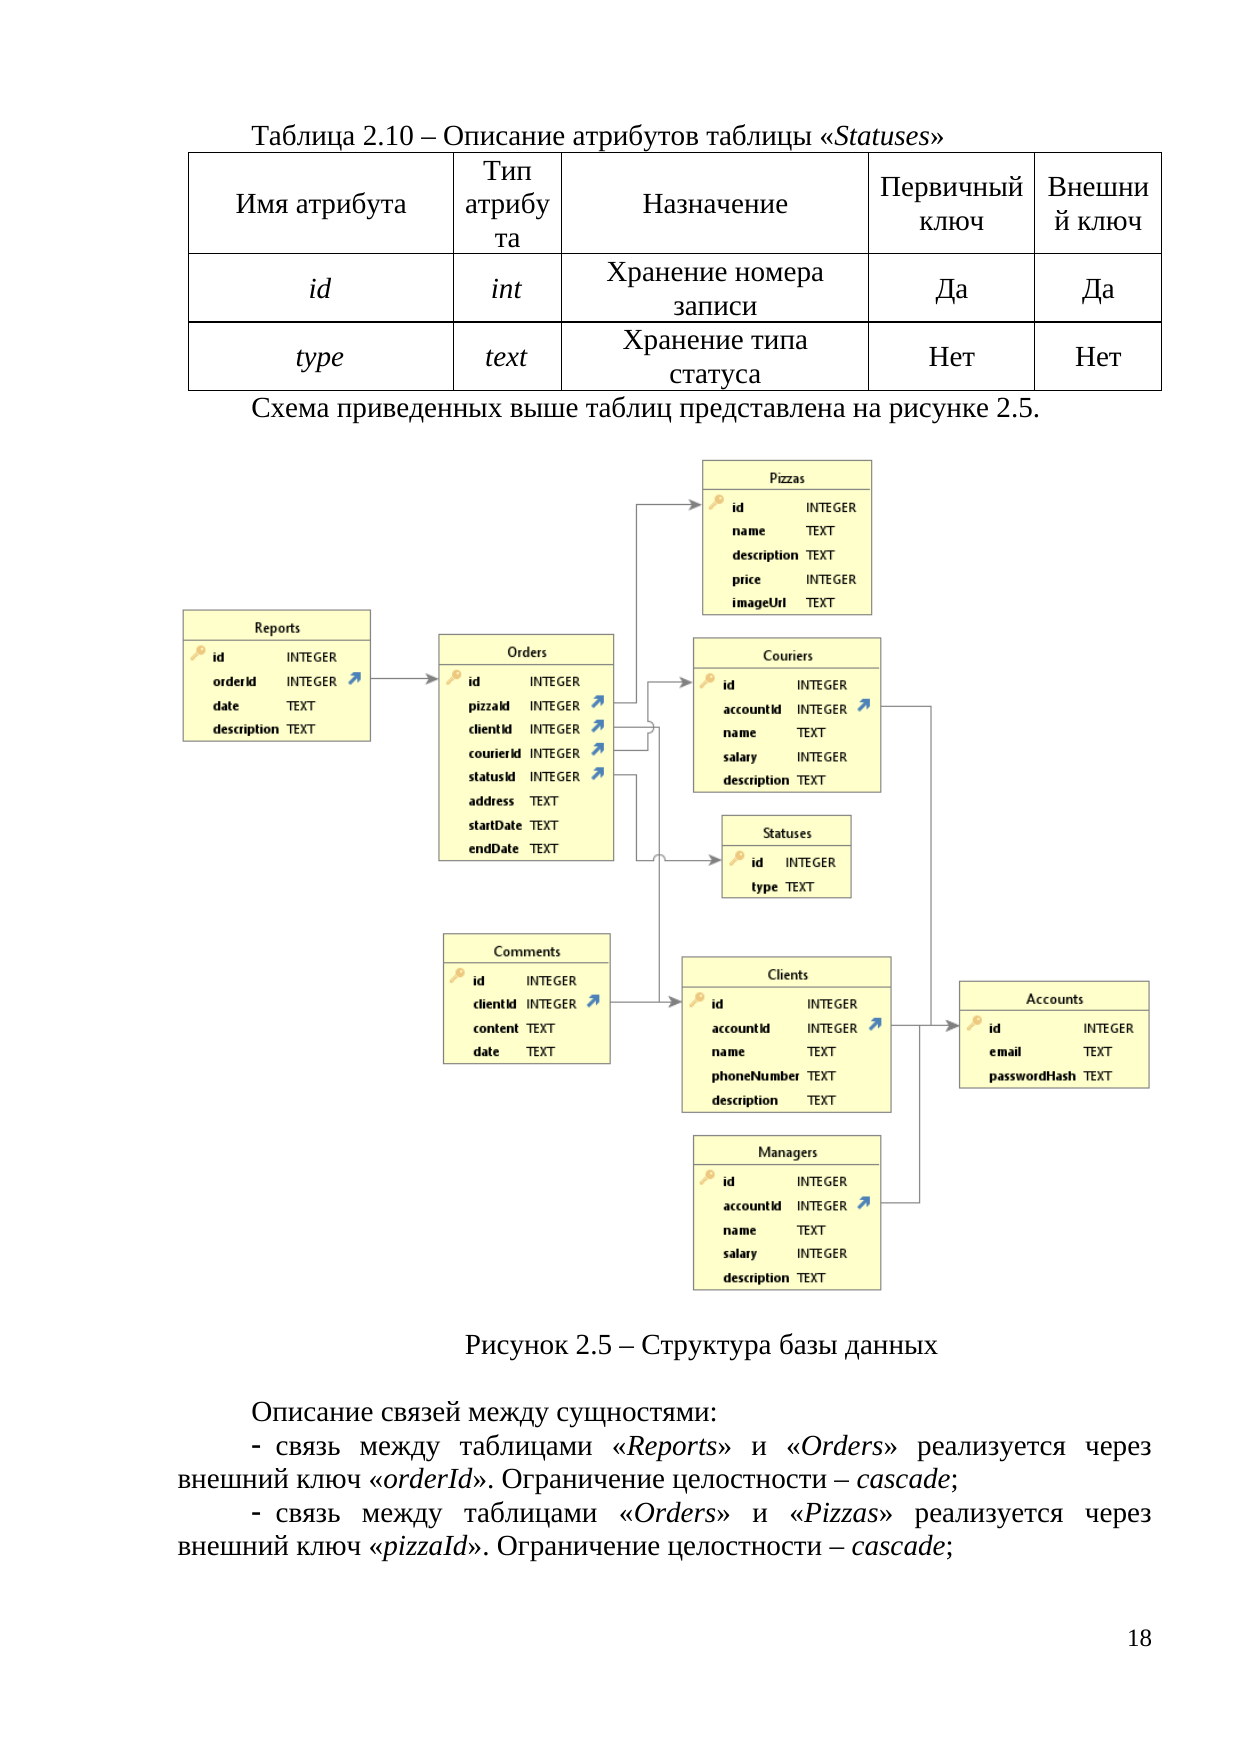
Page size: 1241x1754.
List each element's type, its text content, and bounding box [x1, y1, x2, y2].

list связь между таблицами «Reports» и «Orders» реализуется через внешний ключ «orderId». Ограничение целостности – cascade; [177, 1428, 1152, 1495]
text Рисунок 2.5 – Структура базы данных [177, 1327, 1152, 1361]
table_cell Хранение номера записи [562, 254, 868, 321]
table_cell Нет [1035, 323, 1161, 389]
table_cell Нет [869, 323, 1034, 389]
table_cell int [454, 254, 561, 321]
table_cell Хранение типа статуса [562, 323, 868, 389]
list связь между таблицами «Orders» и «Pizzas» реализуется через внешний ключ «pizzaId». Ограничение целостности – cascade; [177, 1495, 1152, 1562]
table_header Тип атрибута [454, 153, 561, 253]
picture [177, 457, 1152, 1294]
table_cell id [189, 254, 453, 321]
table_header Назначение [562, 153, 868, 253]
table_header Имя атрибута [189, 153, 453, 253]
table_header Внешний ключ [1035, 153, 1161, 253]
table_header Первичный ключ [869, 153, 1034, 253]
text Схема приведенных выше таблиц представлена на рисунке 2.5. [177, 391, 1152, 424]
table_cell Да [869, 254, 1034, 321]
table_cell text [454, 323, 561, 389]
text Таблица 2.10 – Описание атрибутов таблицы «Statuses» [177, 118, 1152, 152]
table_cell type [189, 323, 453, 389]
text Описание связей между сущностями: [177, 1394, 1152, 1428]
table_cell Да [1035, 254, 1161, 321]
